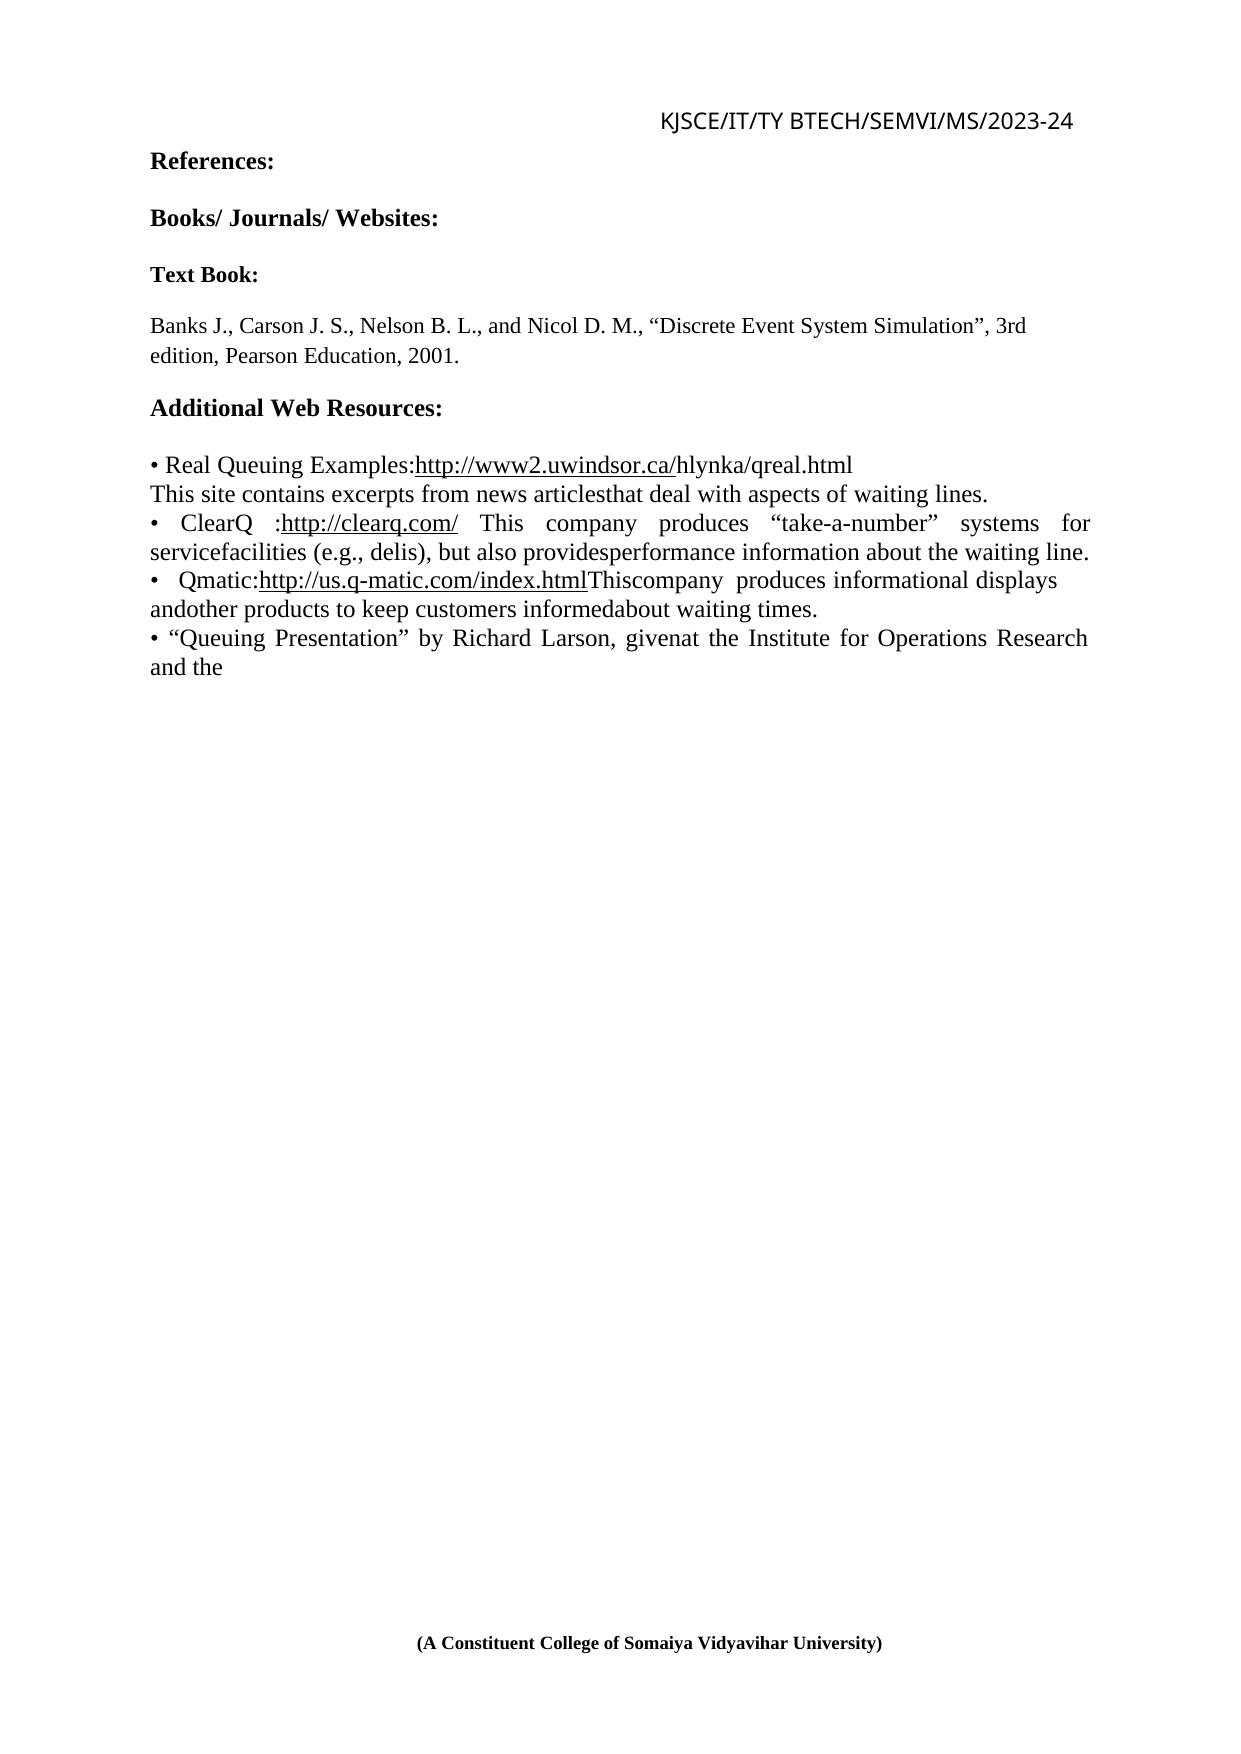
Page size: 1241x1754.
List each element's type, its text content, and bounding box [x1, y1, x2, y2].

list “Queuing Presentation” by Richard Larson, givenat the Institute for Operations Research and the [150, 623, 1090, 681]
list ClearQ :http://clearq.com/ This company produces “take-a-number” systems for servicefacilities (e.g., delis), but also providesperformance information about the waiting line. [150, 508, 1091, 566]
text Banks J., Carson J. S., Nelson B. L., and Nicol D. M., “Discrete Event System Simulation”, 3rd edition, Pearson Education, 2001. [150, 312, 1029, 368]
text This site contains excerpts from news articlesthat deal with aspects of waiting lines. [150, 479, 1103, 508]
text Text Book: [150, 261, 1103, 287]
subtitle References: [150, 146, 1103, 174]
subtitle Additional Web Resources: [150, 393, 1103, 422]
text Books/ Journals/ Websites: [150, 203, 1103, 232]
list Real Queuing Examples:http://www2.uwindsor.ca/hlynka/qreal.html [150, 451, 1103, 479]
list Qmatic:http://us.q-matic.com/index.htmlThiscompany produces informational displays andother products to keep customers informedabout waiting times. [150, 566, 1090, 623]
